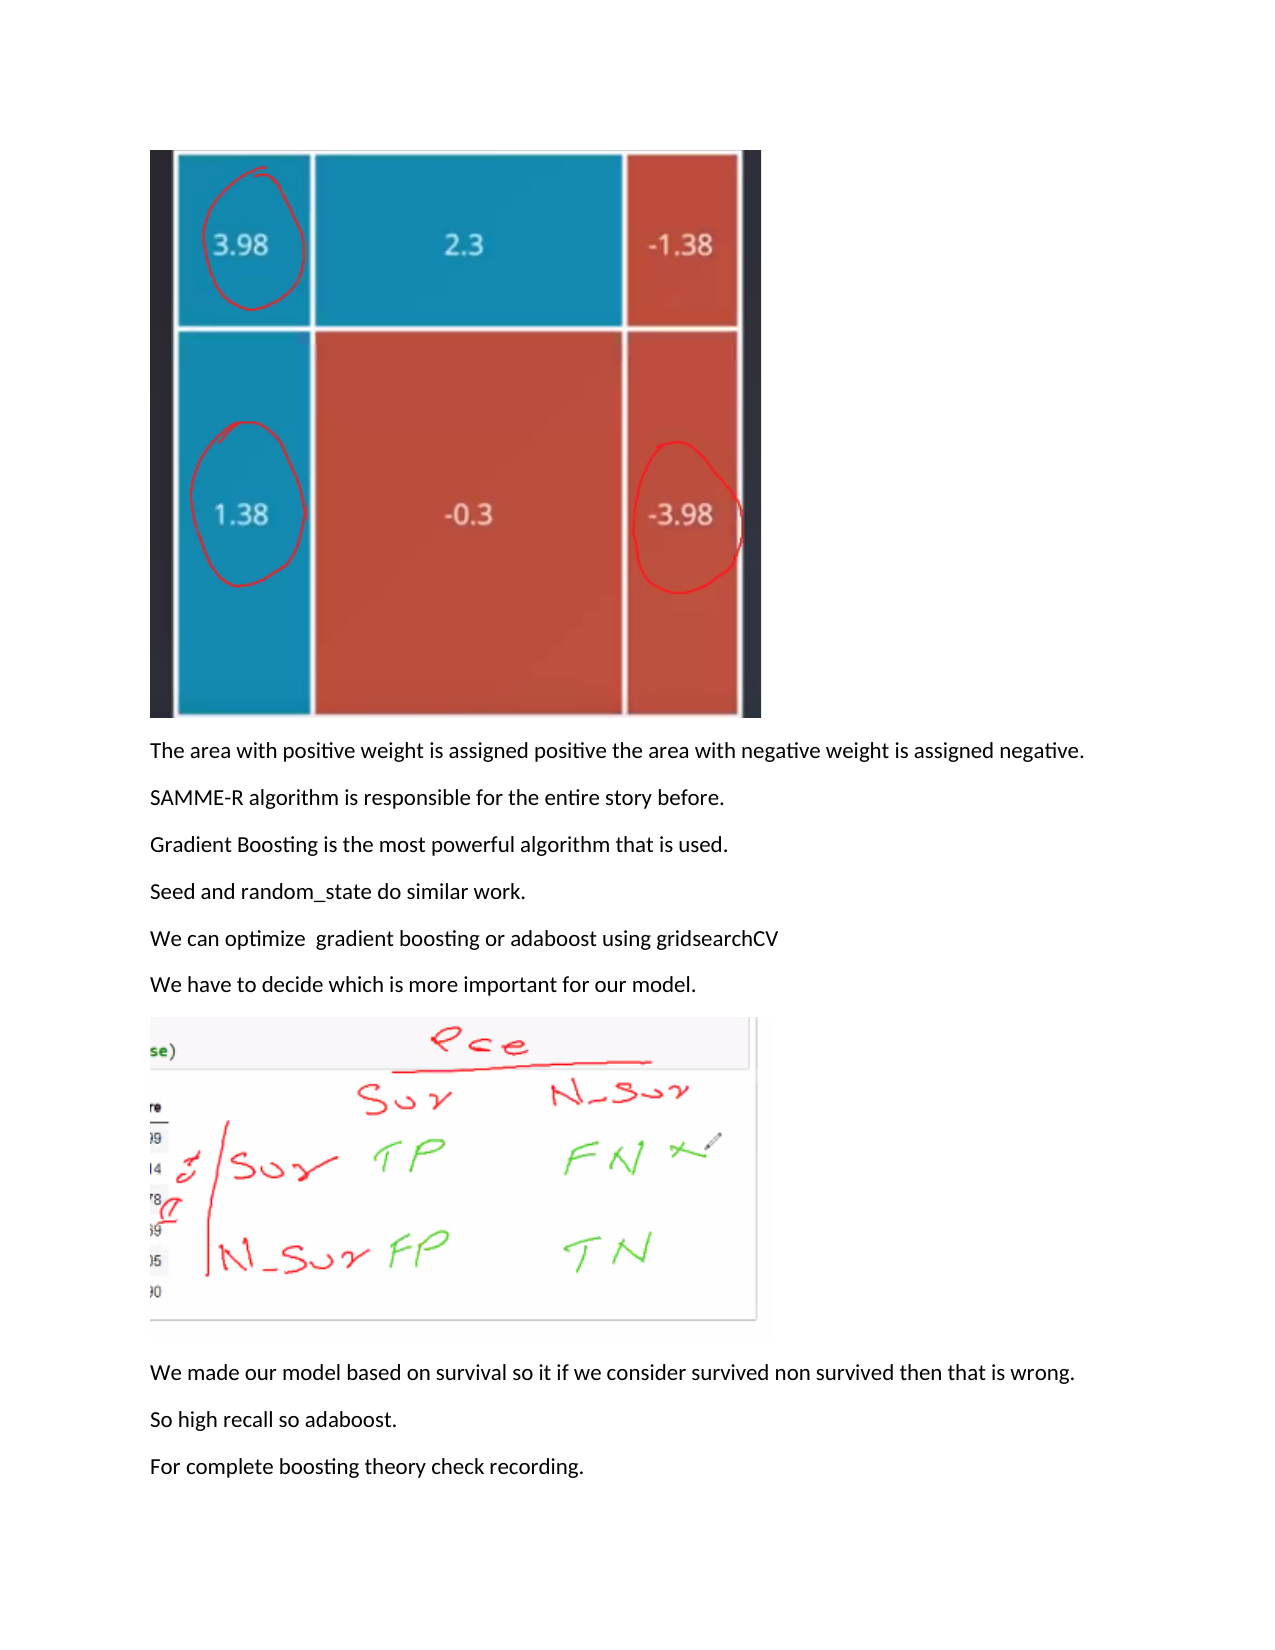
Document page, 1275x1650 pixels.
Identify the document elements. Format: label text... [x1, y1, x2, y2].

text SAMME-R algorithm is responsible for the entire story before. [150, 783, 1125, 811]
text For complete boosting theory check recording. [150, 1452, 1125, 1480]
text We can optimize gradient boosting or adaboost using gridsearchCV [150, 924, 1125, 952]
text Seed and random_state do similar work. [150, 877, 1125, 905]
text So high recall so adaboost. [150, 1405, 1125, 1433]
text We have to decide which is more important for our model. [150, 971, 1125, 998]
text We made our model based on survival so it if we consider survived non survived then that is wrong. [150, 1358, 1125, 1386]
text Gradient Boosting is the most powerful algorithm that is used. [150, 830, 1125, 858]
text The area with positive weight is assigned positive the area with negative weight is assigned negative. [150, 736, 1125, 764]
